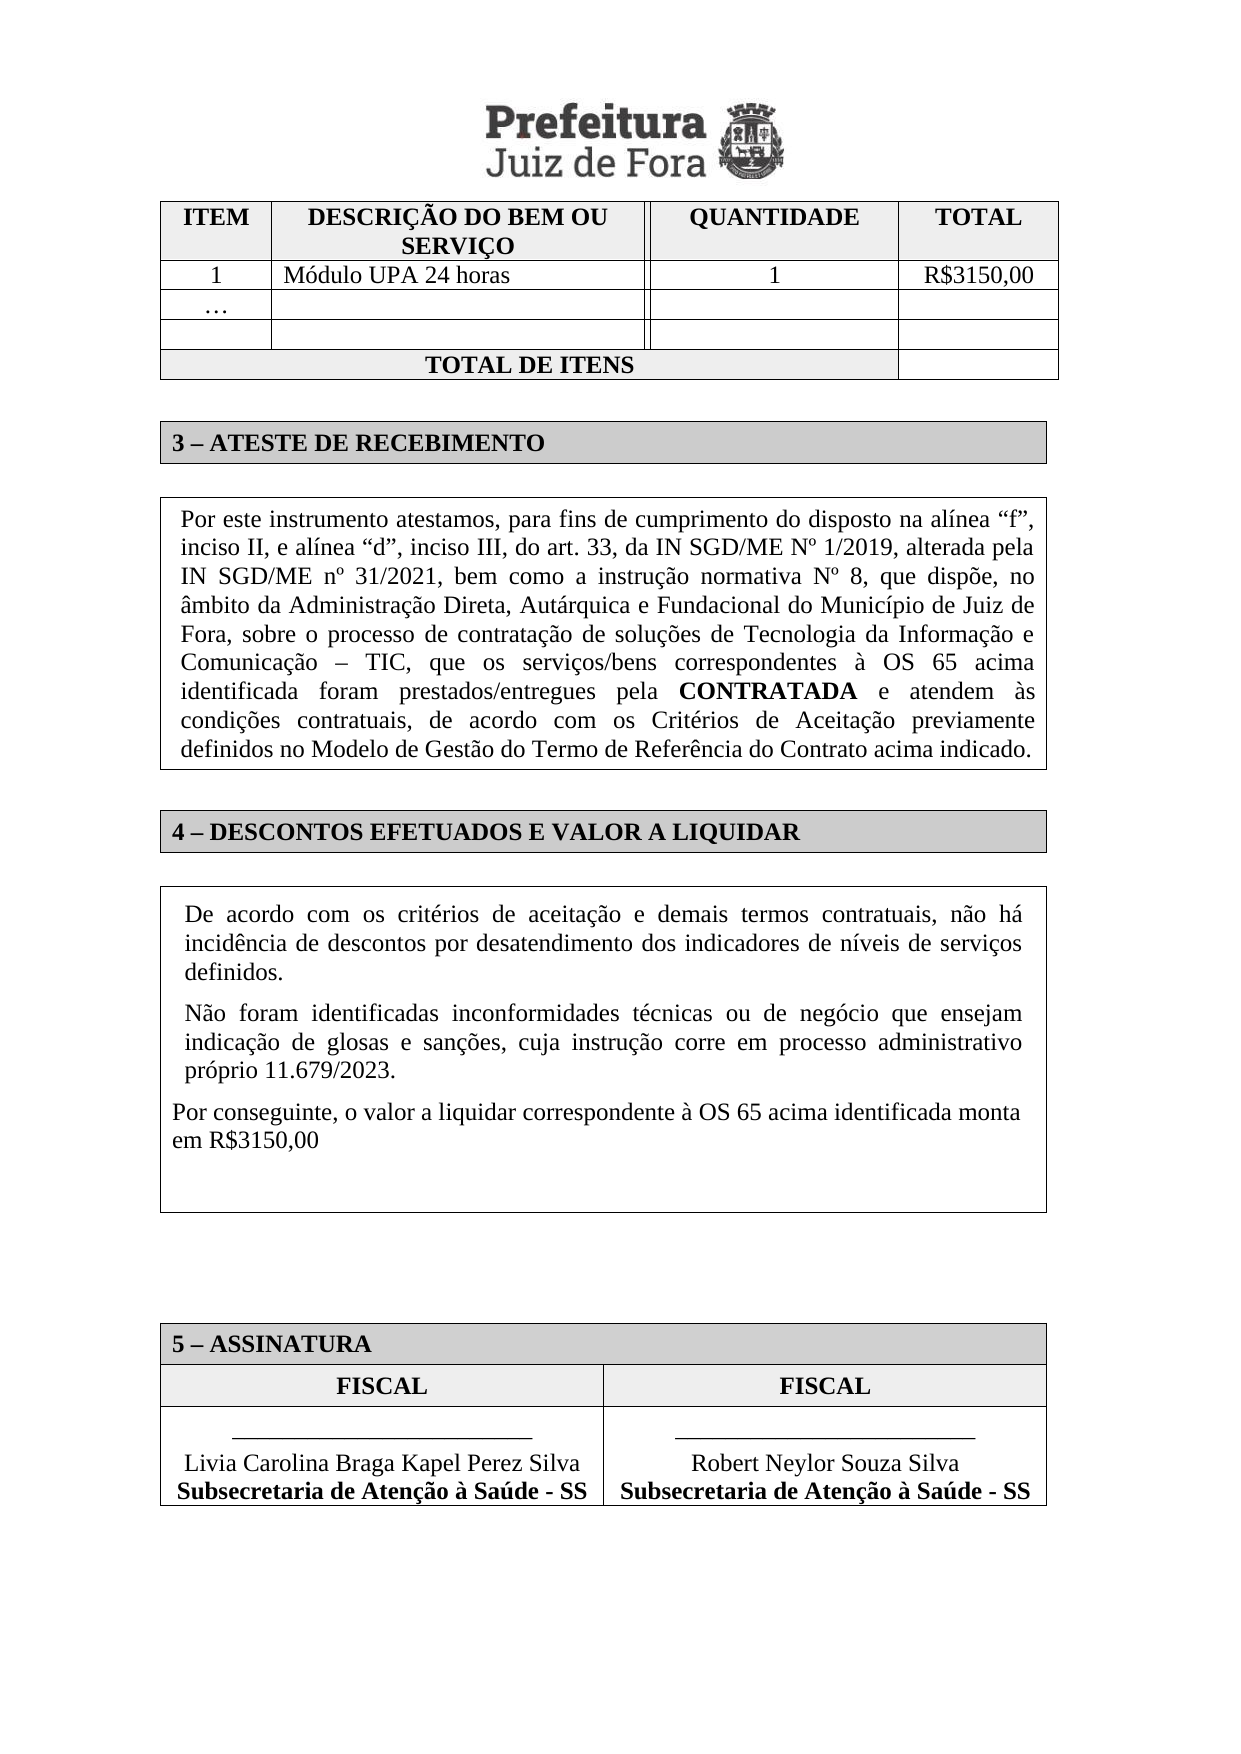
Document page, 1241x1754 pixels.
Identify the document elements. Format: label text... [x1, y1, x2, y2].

table_cell Módulo UPA 24 horas [272, 261, 644, 289]
table_cell R$3150,00 [899, 261, 1058, 289]
table_cell FISCAL [604, 1365, 1046, 1406]
table_cell [899, 290, 1058, 319]
table_header 4 – DESCONTOS EFETUADOS E VALOR A LIQUIDAR [161, 811, 1046, 852]
table_cell [645, 202, 650, 259]
picture [440, 75, 800, 201]
table_cell … [161, 290, 271, 319]
table_cell DESCRIÇÃO DO BEM OU SERVIÇO [272, 202, 644, 259]
table_cell [651, 320, 898, 349]
table_cell QUANTIDADE [651, 202, 898, 259]
table_cell [272, 320, 644, 349]
table_cell [899, 320, 1058, 349]
table_cell ________________________ Robert Neylor Souza Silva Subsecretaria de Atenção à Saúde - SS [604, 1407, 1046, 1505]
table_cell [645, 320, 650, 349]
table_cell [651, 290, 898, 319]
table_cell ________________________ Livia Carolina Braga Kapel Perez Silva Subsecretaria de Atenção à Saúde - SS [161, 1407, 603, 1505]
table_cell ITEM [161, 202, 271, 259]
table_cell [645, 261, 650, 289]
table_cell [645, 290, 650, 319]
table_cell 1 [161, 261, 271, 289]
table_cell [161, 320, 271, 349]
table_cell TOTAL DE ITENS [161, 350, 898, 379]
table_header Por este instrumento atestamos, para fins de cumprimento do disposto na alínea “f”, inciso II, e alínea “d”, inciso III, do art. 33, da IN SGD/ME Nº 1/2019, alterada pela IN SGD/ME nº 31/2021, bem como a instrução normativa Nº 8, que dispõe, no âmbito da Administração Direta, Autárquica e Fundacional do Município de Juiz de Fora, sobre o processo de contratação de soluções de Tecnologia da Informação e Comunicação – TIC, que os serviços/bens correspondentes à OS 65 acima identificada foram prestados/entregues pela CONTRATADA e atendem às condições contratuais, de acordo com os Critérios de Aceitação previamente definidos no Modelo de Gestão do Termo de Referência do Contrato acima indicado. [161, 498, 1046, 768]
table_cell [272, 290, 644, 319]
table_header 3 – ATESTE DE RECEBIMENTO [161, 422, 1046, 463]
table_cell FISCAL [161, 1365, 603, 1406]
table_header 5 – ASSINATURA [161, 1324, 1046, 1364]
table_cell [899, 350, 1058, 379]
table_header De acordo com os critérios de aceitação e demais termos contratuais, não há incidência de descontos por desatendimento dos indicadores de níveis de serviços definidos. Não foram identificadas inconformidades técnicas ou de negócio que ensejam indicação de glosas e sanções, cuja instrução corre em processo administrativo próprio 11.679/2023. Por conseguinte, o valor a liquidar correspondente à OS 65 acima identificada monta em R$3150,00 [161, 887, 1046, 1212]
table_cell TOTAL [899, 202, 1058, 259]
table_cell 1 [651, 261, 898, 289]
